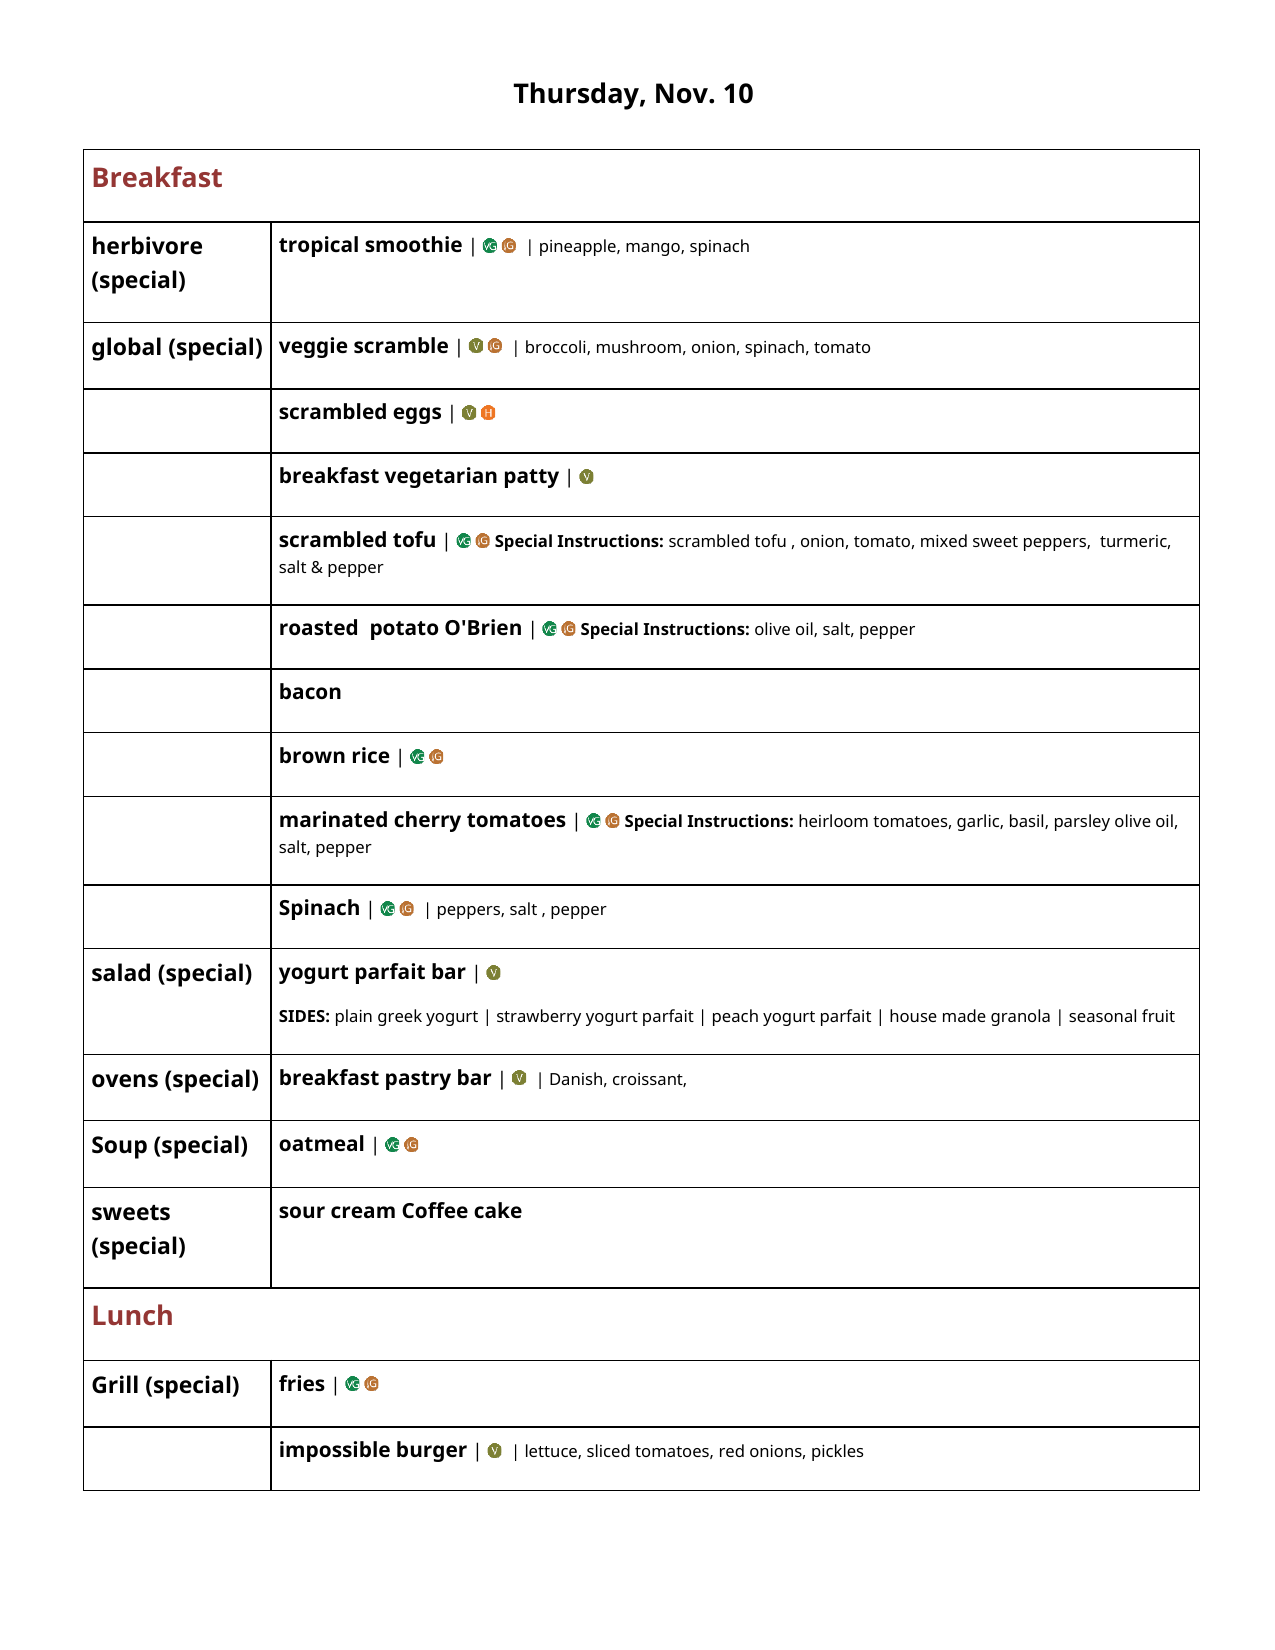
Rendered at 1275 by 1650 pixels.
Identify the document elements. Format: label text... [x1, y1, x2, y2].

table_cell roasted potato O'Brien | Special Instructions: olive oil, salt, pepper [272, 606, 1199, 668]
picture [482, 238, 497, 253]
table_header Breakfast [84, 150, 1199, 221]
table_cell oatmeal | [272, 1121, 1199, 1187]
table_cell marinated cherry tomatoes | Special Instructions: heirloom tomatoes, garlic, basil, parsley olive oil, salt, pepper [272, 797, 1199, 884]
table_cell [84, 606, 270, 668]
picture [345, 1376, 360, 1391]
table_cell impossible burger | | lettuce, sliced tomatoes, red onions, pickles [272, 1428, 1199, 1490]
table_cell [84, 733, 270, 796]
table_cell tropical smoothie | | pineapple, mango, spinach [272, 223, 1199, 322]
table_cell [84, 390, 270, 452]
table_cell veggie scramble | | broccoli, mushroom, onion, spinach, tomato [272, 323, 1199, 388]
picture [364, 1376, 379, 1391]
table_cell [84, 670, 270, 732]
table_cell [84, 886, 270, 948]
table_cell [84, 1428, 270, 1490]
picture [605, 813, 620, 828]
table_cell breakfast pastry bar | | Danish, croissant, [272, 1055, 1199, 1120]
table_cell scrambled eggs | [272, 390, 1199, 452]
table_cell ovens (special) [84, 1055, 270, 1120]
table_cell Spinach | | peppers, salt , pepper [272, 886, 1199, 948]
table_cell salad (special) [84, 949, 270, 1053]
table_cell sour cream Coffee cake [272, 1188, 1199, 1287]
table_cell Soup (special) [84, 1121, 270, 1187]
table_cell [84, 517, 270, 604]
picture [542, 621, 557, 636]
picture [487, 1443, 502, 1458]
picture [456, 533, 471, 548]
table_cell fries | [272, 1361, 1199, 1426]
picture [429, 749, 444, 764]
table_cell Lunch [84, 1289, 1199, 1359]
table_cell Grill (special) [84, 1361, 270, 1426]
table_cell [84, 454, 270, 516]
picture [579, 469, 594, 484]
table_cell breakfast vegetarian patty | [272, 454, 1199, 516]
picture [380, 901, 395, 916]
picture [475, 533, 490, 548]
table_cell bacon [272, 670, 1199, 732]
table_cell global (special) [84, 323, 270, 388]
picture [481, 405, 495, 420]
picture [410, 749, 425, 764]
picture [512, 1070, 527, 1085]
picture [586, 813, 601, 828]
table_cell yogurt parfait bar | SIDES: plain greek yogurt | strawberry yogurt parfait | peach yogurt parfait | house made granola | seasonal fruit [272, 949, 1199, 1053]
table_cell herbivore (special) [84, 223, 270, 322]
table_cell brown rice | [272, 733, 1199, 796]
picture [468, 338, 483, 353]
picture [486, 965, 501, 980]
table_cell [84, 797, 270, 884]
picture [404, 1137, 419, 1152]
picture [385, 1137, 400, 1152]
picture [561, 621, 576, 636]
picture [462, 405, 477, 420]
table_cell scrambled tofu | Special Instructions: scrambled tofu , onion, tomato, mixed sweet peppers, turmeric, salt & pepper [272, 517, 1199, 604]
picture [501, 238, 516, 253]
picture [399, 901, 414, 916]
table_cell sweets (special) [84, 1188, 270, 1287]
picture [487, 338, 502, 353]
